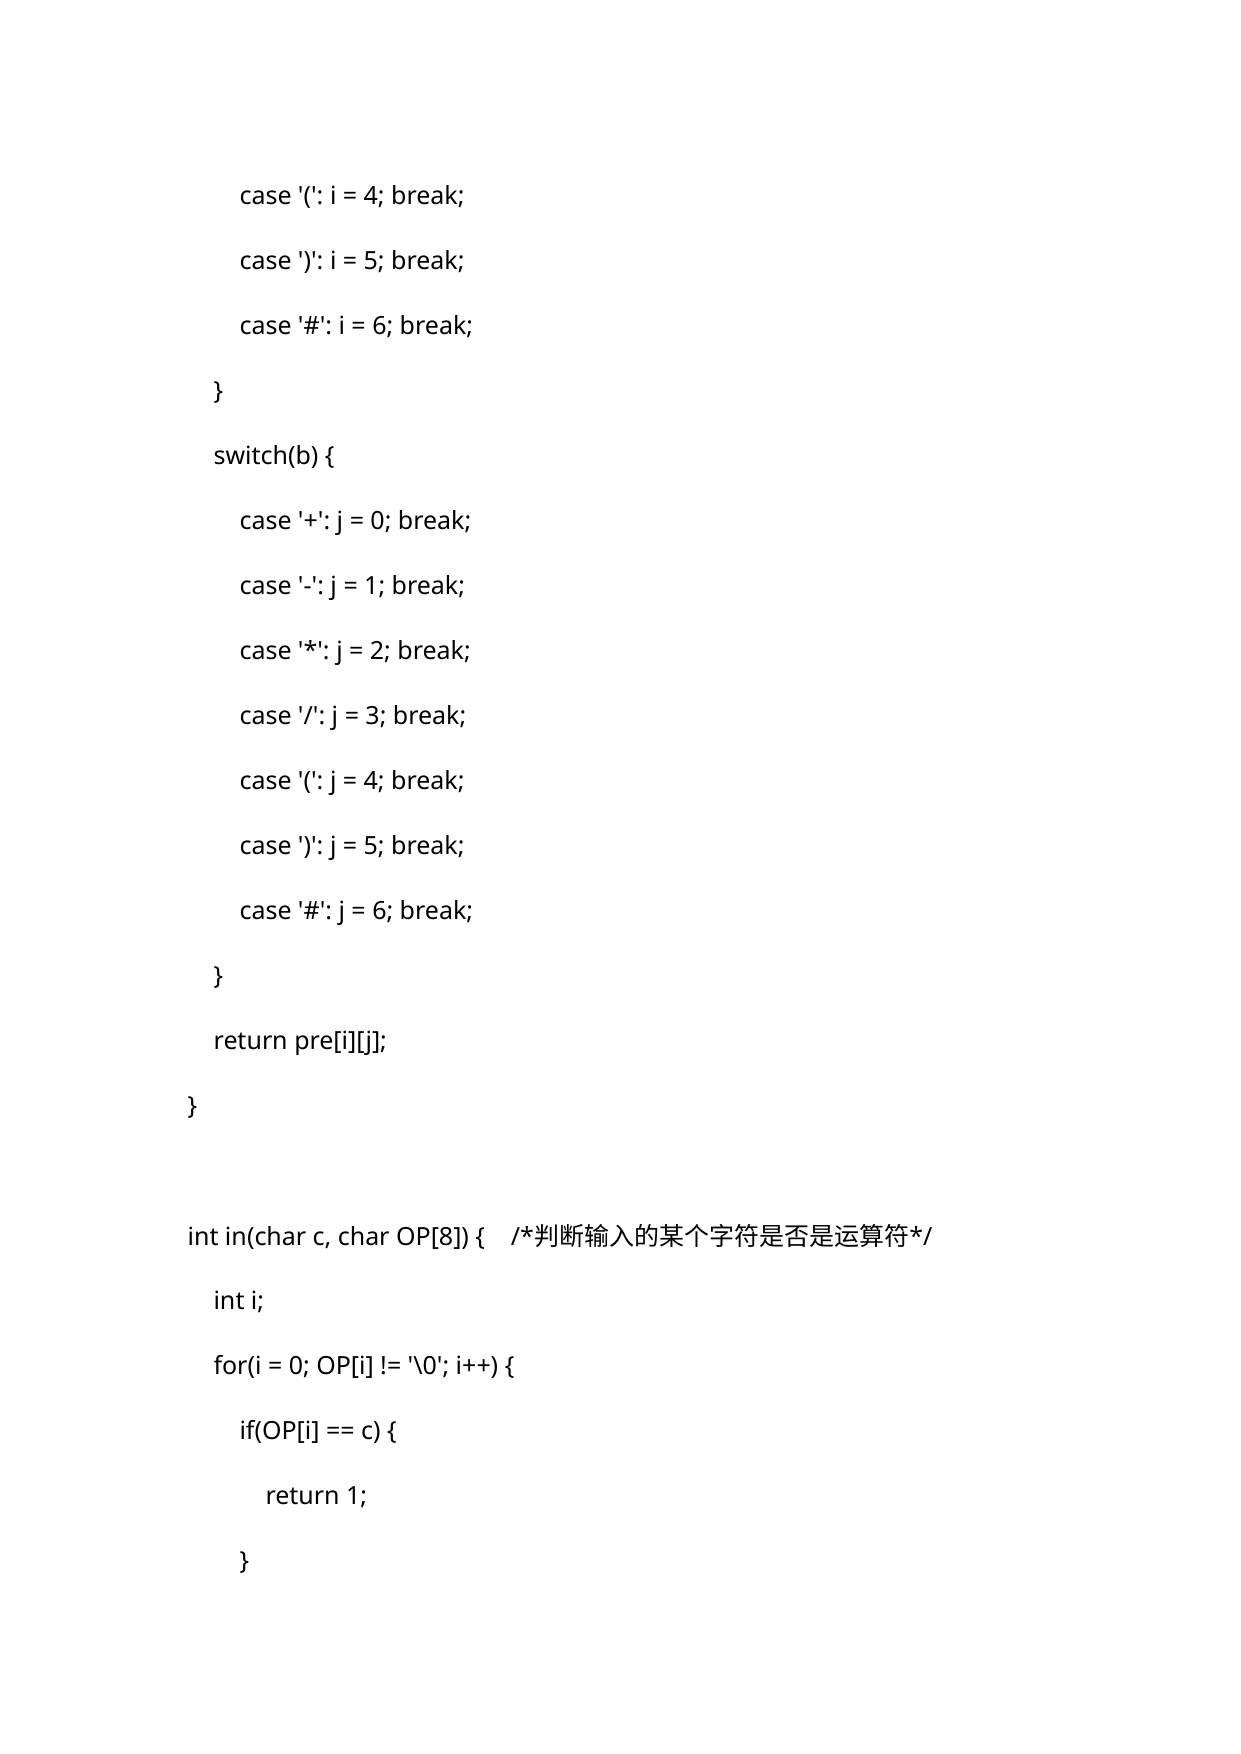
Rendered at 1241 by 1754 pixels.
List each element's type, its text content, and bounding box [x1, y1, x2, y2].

text for(i = 0; OP[i] != '\0'; i++) { [187, 1332, 1053, 1397]
text case '+': j = 0; break; [187, 487, 1053, 552]
text switch(b) { [187, 422, 1053, 487]
text case '/': j = 3; break; [187, 682, 1053, 747]
text } [187, 1072, 1053, 1137]
text } [187, 942, 1053, 1007]
text case '*': j = 2; break; [187, 617, 1053, 682]
text int in(char c, char OP[8]) { /*判断输入的某个字符是否是运算符*/ [187, 1202, 1053, 1267]
text case '-': j = 1; break; [187, 552, 1053, 617]
text } [187, 357, 1053, 422]
text if(OP[i] == c) { [187, 1397, 1053, 1462]
text case ')': i = 5; break; [187, 227, 1053, 292]
text case '(': j = 4; break; [187, 747, 1053, 812]
text return 1; [187, 1462, 1053, 1527]
text return pre[i][j]; [187, 1007, 1053, 1072]
text int i; [187, 1267, 1053, 1332]
text } [187, 1527, 1053, 1592]
text case '#': j = 6; break; [187, 877, 1053, 942]
text case ')': j = 5; break; [187, 812, 1053, 877]
text case '#': i = 6; break; [187, 292, 1053, 357]
text case '(': i = 4; break; [187, 162, 1053, 227]
